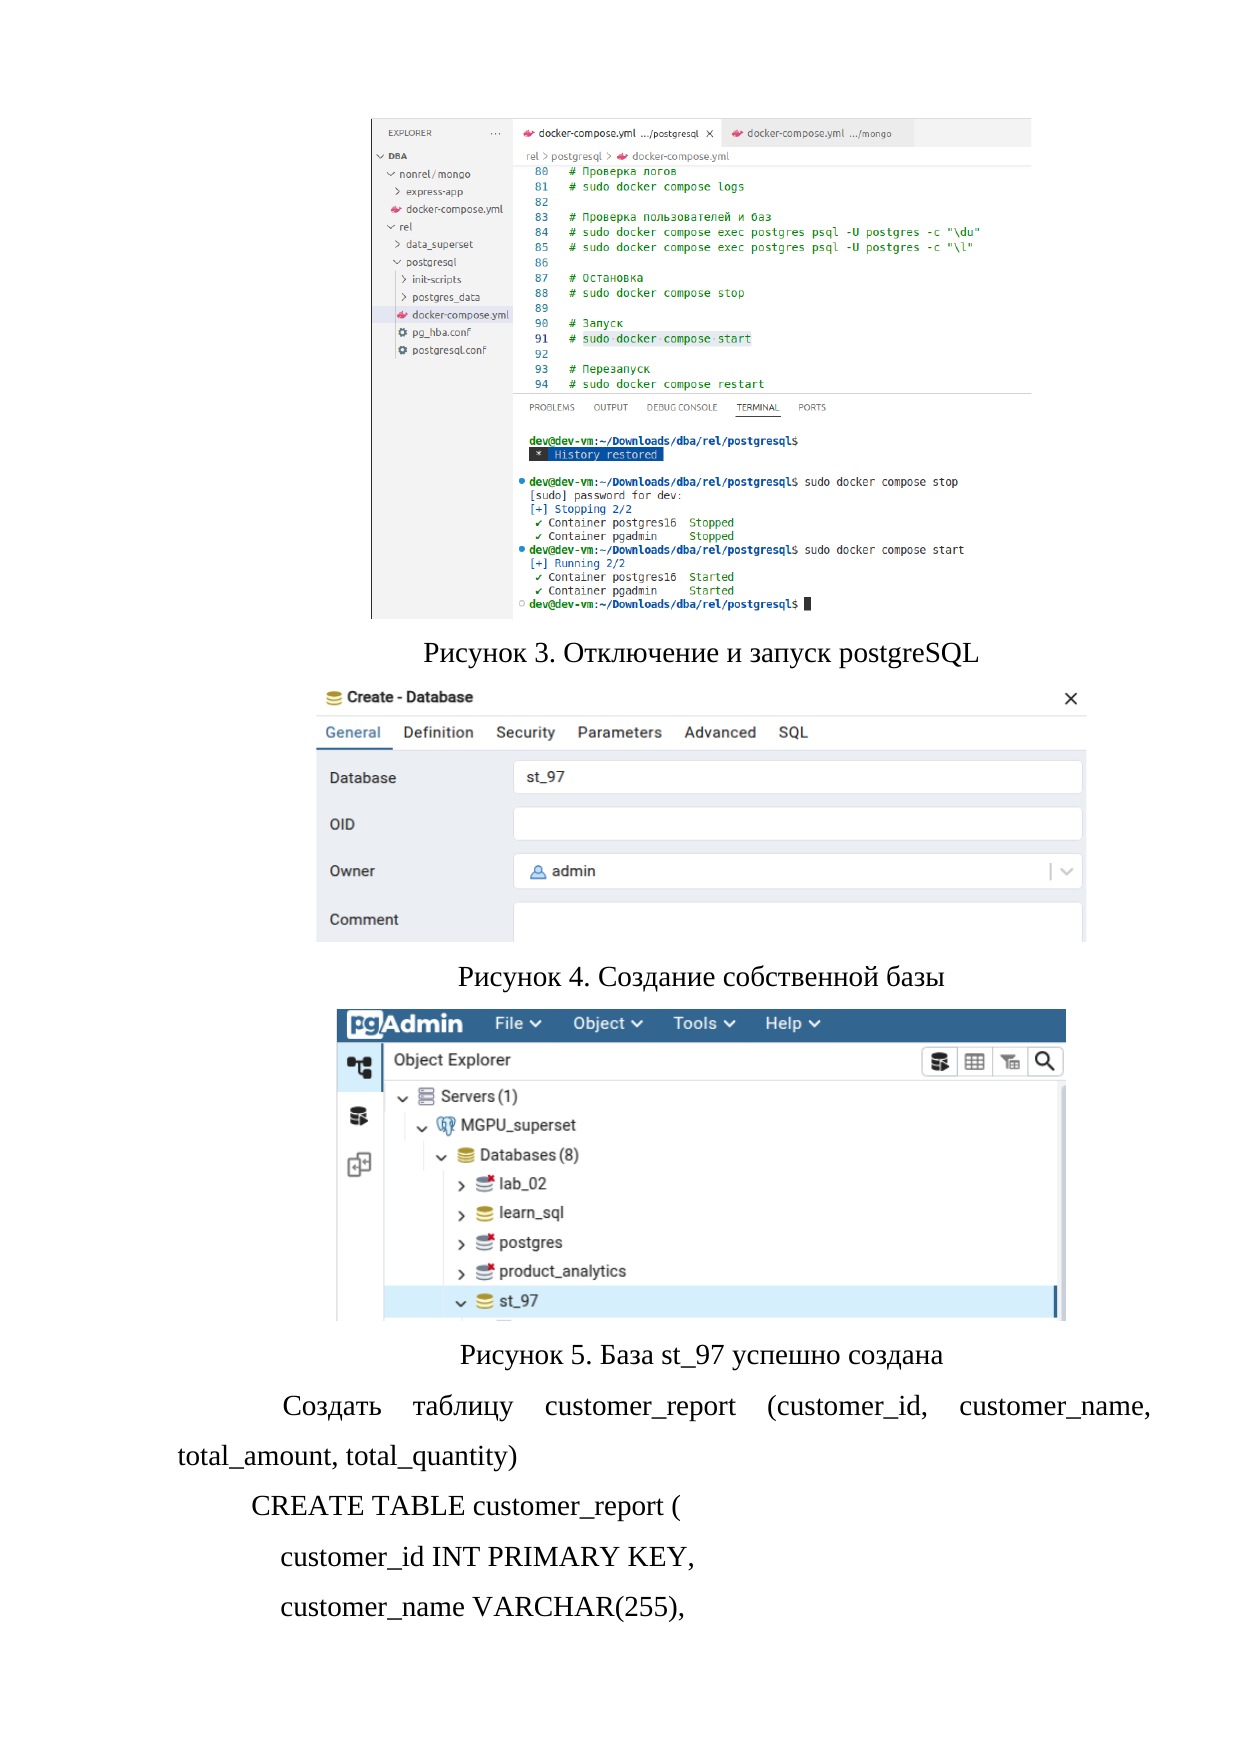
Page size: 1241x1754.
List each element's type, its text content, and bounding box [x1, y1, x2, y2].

text Создать таблицу customer_report (customer_id, customer_name, total_amount, total_quantity) [177, 1388, 1152, 1472]
text customer_name VARCHAR(255), [177, 1589, 1152, 1623]
text Рисунок 5. База st_97 успешно создана [177, 1337, 1152, 1371]
picture [336, 1009, 1066, 1321]
text CREATE TABLE customer_report ( [177, 1488, 1152, 1522]
text Рисунок 3. Отключение и запуск postgreSQL [177, 635, 1152, 669]
picture [371, 118, 1032, 619]
text customer_id INT PRIMARY KEY, [177, 1539, 1152, 1572]
picture [316, 685, 1087, 942]
text Рисунок 4. Создание собственной базы [177, 959, 1152, 992]
